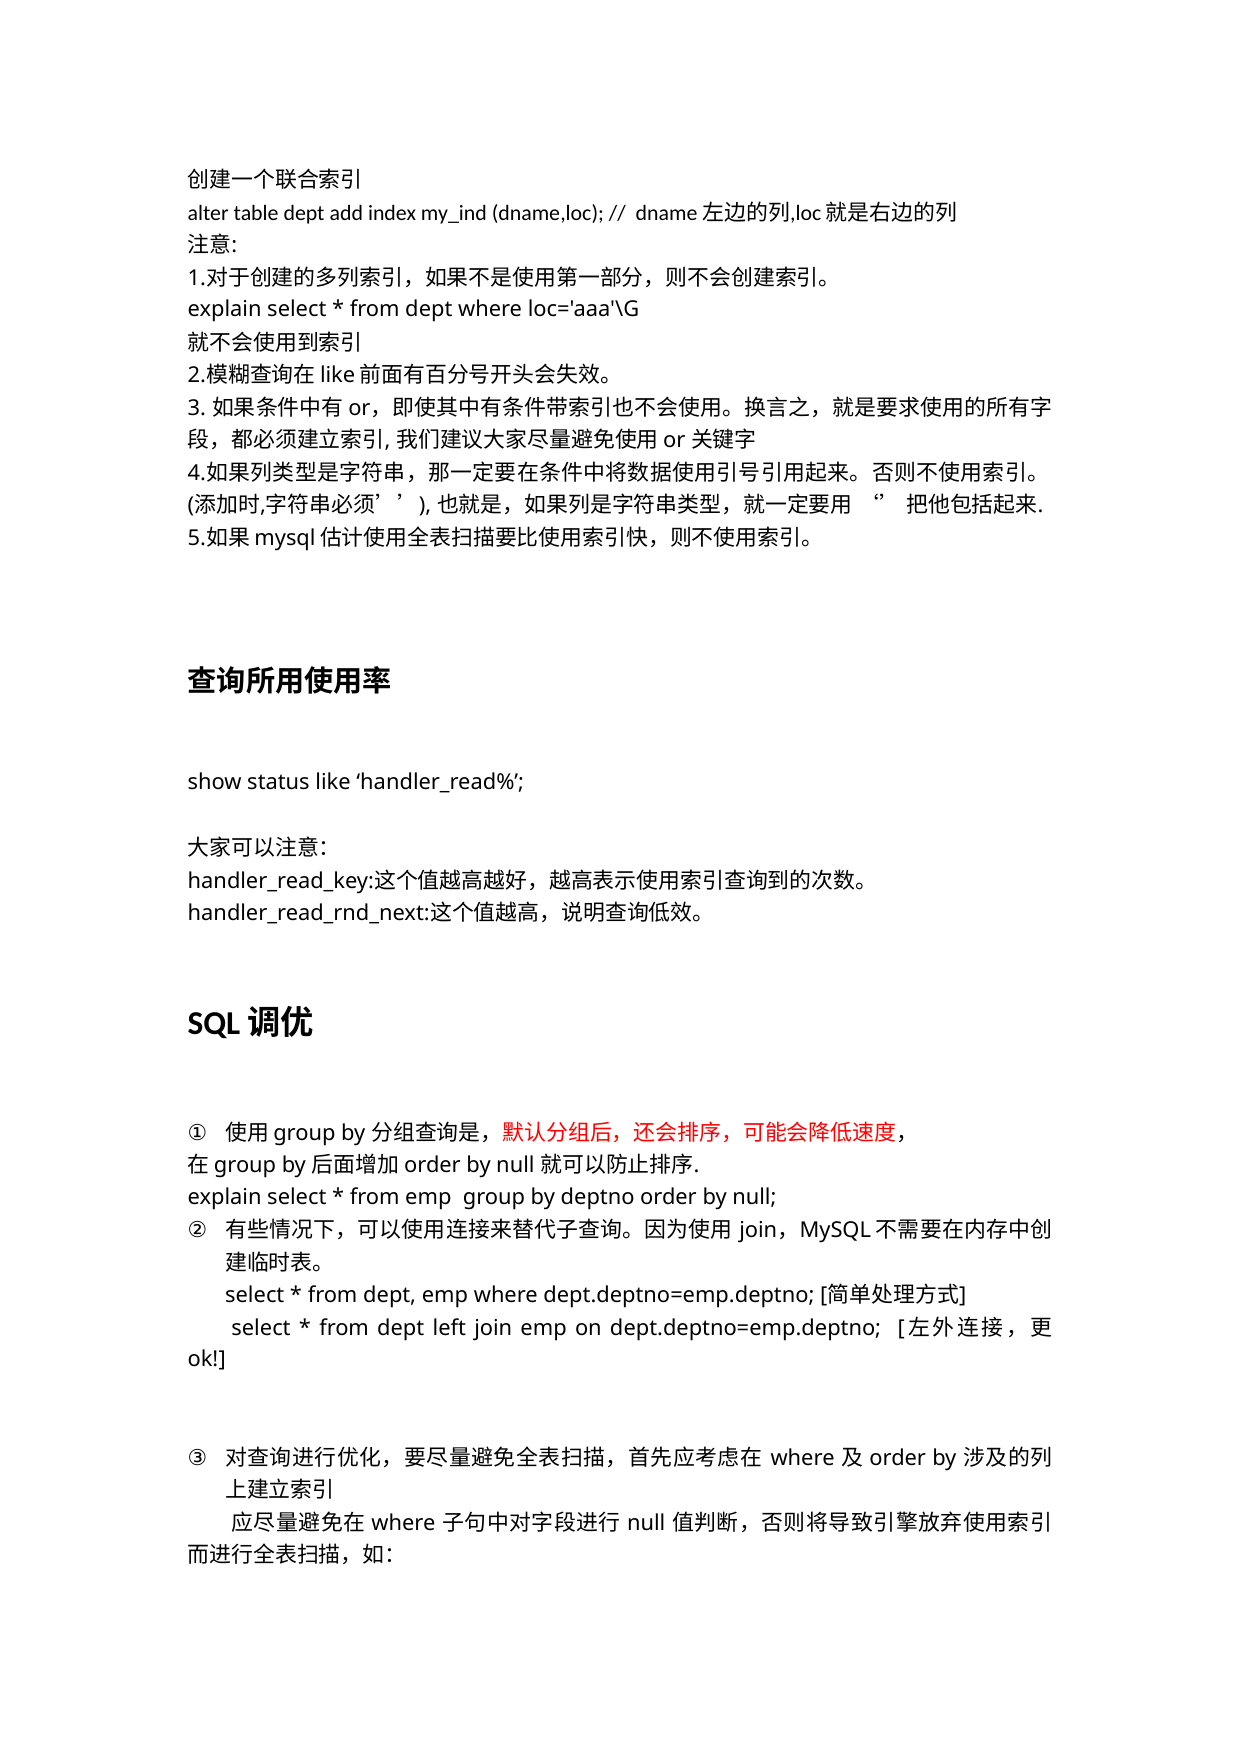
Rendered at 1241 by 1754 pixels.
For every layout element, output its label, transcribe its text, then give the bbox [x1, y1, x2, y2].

text 应尽量避免在 where 子句中对字段进行 null 值判断，否则将导致引擎放弃使用索引而进行全表扫描，如： [187, 1504, 1053, 1569]
list 使用group by 分组查询是，默认分组后，还会排序，可能会降低速度， [187, 1114, 1053, 1147]
subtitle SQL调优 [187, 987, 1053, 1052]
text 大家可以注意： handler_read_key:这个值越高越好，越高表示使用索引查询到的次数。 [187, 830, 1053, 895]
text 1.对于创建的多列索引，如果不是使用第一部分，则不会创建索引。 [187, 259, 1053, 292]
list 对查询进行优化，要尽量避免全表扫描，首先应考虑在 where 及 order by 涉及的列上建立索引 [187, 1439, 1053, 1504]
text 创建一个联合索引 [187, 162, 1053, 194]
text explain select * from emp group by deptno order by null; [187, 1179, 1053, 1212]
text explain select * from dept where loc='aaa'\G [187, 292, 1053, 324]
text 2.模糊查询在like前面有百分号开头会失效。 [187, 357, 1053, 389]
subtitle 查询所用使用率 [187, 646, 1053, 711]
text 在group by 后面增加 order by null 就可以防止排序. [187, 1147, 1053, 1179]
list select * from dept, emp where dept.deptno=emp.deptno; [简单处理方式] [225, 1277, 1053, 1309]
text show status like ‘handler_read%’; [187, 765, 1053, 797]
text alter table dept add index my_ind (dname,loc); // dname 左边的列,loc就是右边的列 [187, 194, 1053, 227]
text handler_read_rnd_next:这个值越高，说明查询低效。 [187, 895, 1053, 927]
text 3. 如果条件中有or，即使其中有条件带索引也不会使用。换言之，就是要求使用的所有字段，都必须建立索引, 我们建议大家尽量避免使用or 关键字 [187, 389, 1053, 454]
text 4.如果列类型是字符串，那一定要在条件中将数据使用引号引用起来。否则不使用索引。(添加时,字符串必须’’), 也就是，如果列是字符串类型，就一定要用 ‘’ 把他包括起来. [187, 454, 1053, 519]
text 注意: [187, 227, 1053, 259]
text 就不会使用到索引 [187, 324, 1053, 357]
text 5.如果mysql估计使用全表扫描要比使用索引快，则不使用索引。 [187, 519, 1053, 552]
list 有些情况下，可以使用连接来替代子查询。因为使用join，MySQL不需要在内存中创建临时表。 [187, 1212, 1053, 1277]
text select * from dept left join emp on dept.deptno=emp.deptno; [左外连接，更ok!] [187, 1309, 1053, 1374]
